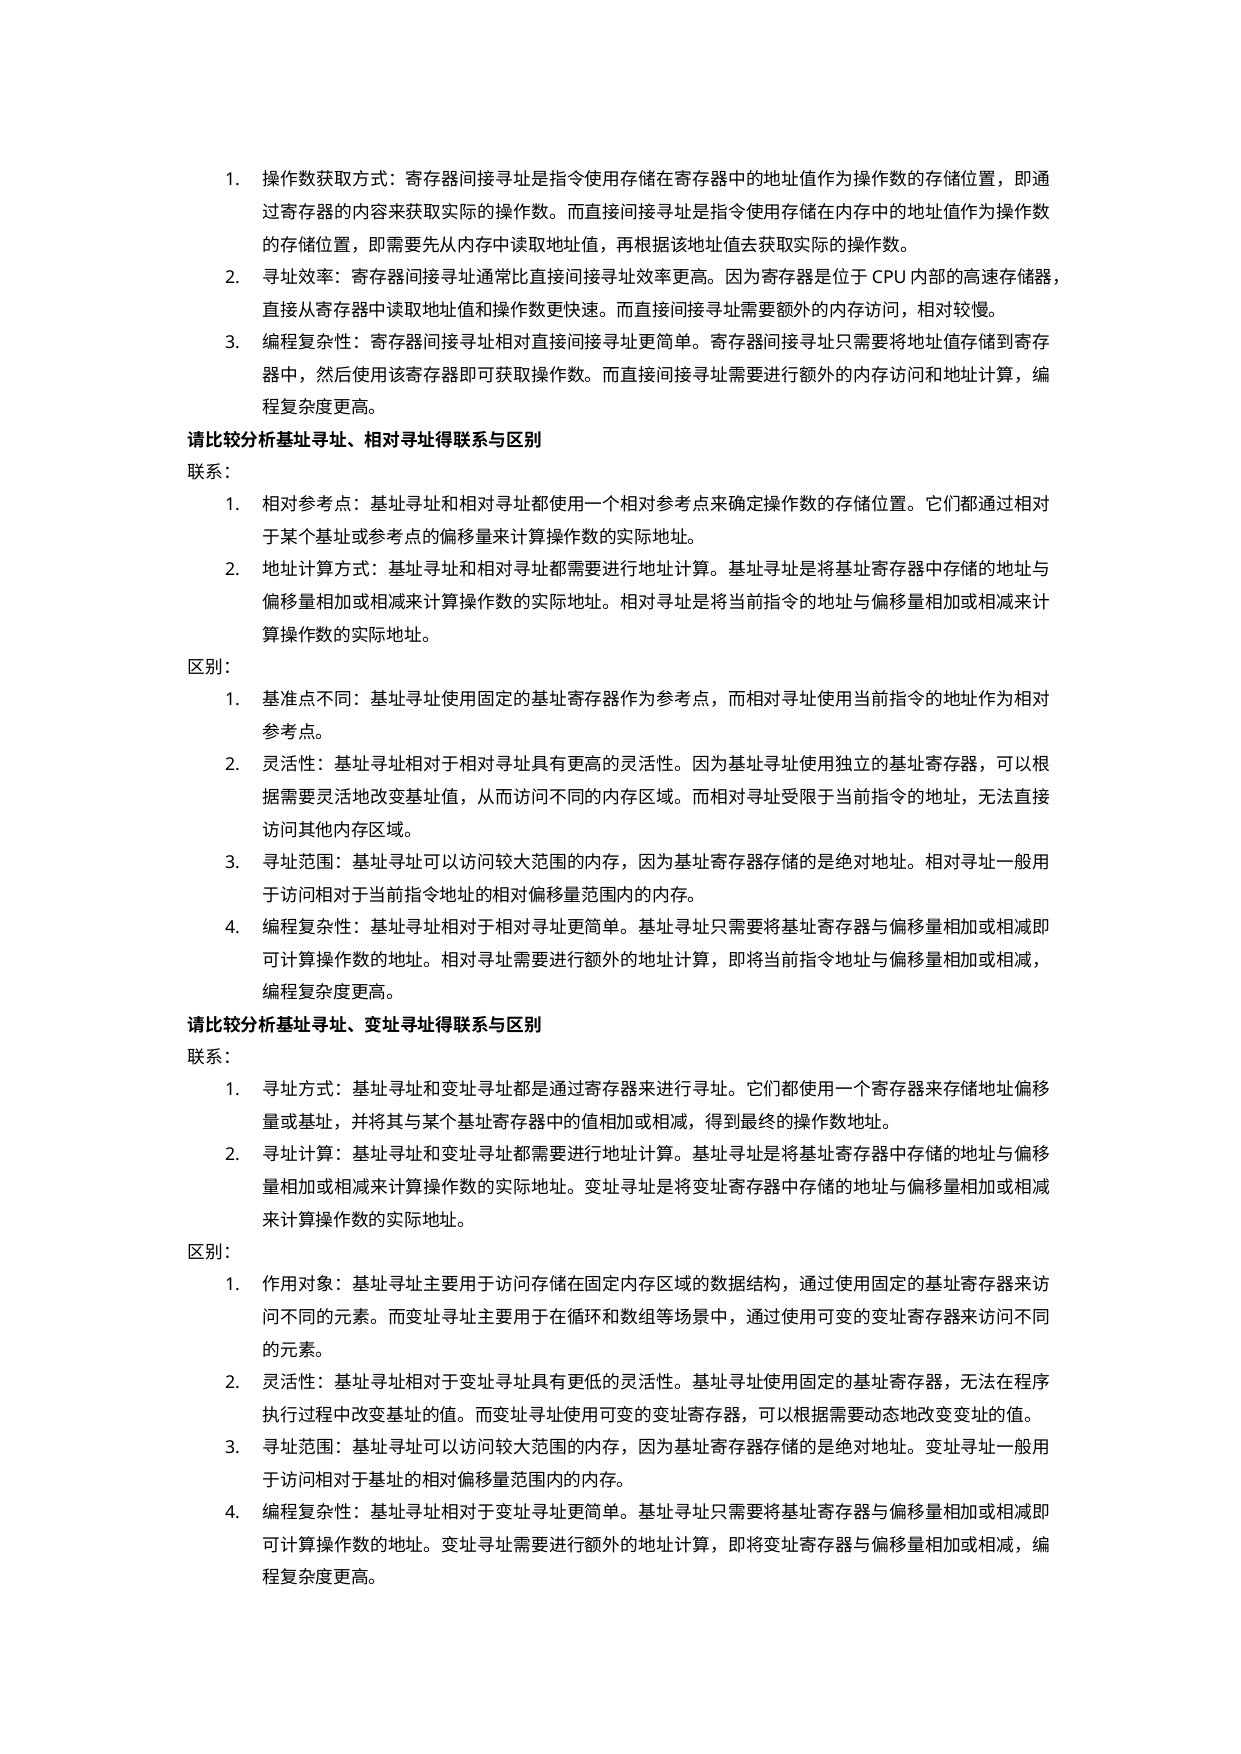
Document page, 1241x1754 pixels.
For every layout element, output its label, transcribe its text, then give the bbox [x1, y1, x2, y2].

list 基准点不同：基址寻址使用固定的基址寄存器作为参考点，而相对寻址使用当前指令的地址作为相对参考点。 [225, 682, 1053, 747]
list 灵活性：基址寻址相对于变址寻址具有更低的灵活性。基址寻址使用固定的基址寄存器，无法在程序执行过程中改变基址的值。而变址寻址使用可变的变址寄存器，可以根据需要动态地改变变址的值。 [225, 1364, 1053, 1429]
list 寻址方式：基址寻址和变址寻址都是通过寄存器来进行寻址。它们都使用一个寄存器来存储地址偏移量或基址，并将其与某个基址寄存器中的值相加或相减，得到最终的操作数地址。 [225, 1072, 1053, 1137]
list 编程复杂性：寄存器间接寻址相对直接间接寻址更简单。寄存器间接寻址只需要将地址值存储到寄存器中，然后使用该寄存器即可获取操作数。而直接间接寻址需要进行额外的内存访问和地址计算，编程复杂度更高。 [225, 324, 1053, 422]
list 寻址范围：基址寻址可以访问较大范围的内存，因为基址寄存器存储的是绝对地址。变址寻址一般用于访问相对于基址的相对偏移量范围内的内存。 [225, 1429, 1053, 1494]
text 请比较分析基址寻址、相对寻址得联系与区别 [187, 422, 1053, 454]
list 寻址效率：寄存器间接寻址通常比直接间接寻址效率更高。因为寄存器是位于CPU内部的高速存储器，直接从寄存器中读取地址值和操作数更快速。而直接间接寻址需要额外的内存访问，相对较慢。 [225, 259, 1053, 324]
list 编程复杂性：基址寻址相对于相对寻址更简单。基址寻址只需要将基址寄存器与偏移量相加或相减即可计算操作数的地址。相对寻址需要进行额外的地址计算，即将当前指令地址与偏移量相加或相减，编程复杂度更高。 [225, 909, 1053, 1007]
list 寻址范围：基址寻址可以访问较大范围的内存，因为基址寄存器存储的是绝对地址。相对寻址一般用于访问相对于当前指令地址的相对偏移量范围内的内存。 [225, 844, 1053, 909]
text 联系： [187, 1039, 1053, 1072]
list 寻址计算：基址寻址和变址寻址都需要进行地址计算。基址寻址是将基址寄存器中存储的地址与偏移量相加或相减来计算操作数的实际地址。变址寻址是将变址寄存器中存储的地址与偏移量相加或相减来计算操作数的实际地址。 [225, 1137, 1053, 1234]
text 区别： [187, 649, 1053, 682]
text 联系： [187, 454, 1053, 487]
list 灵活性：基址寻址相对于相对寻址具有更高的灵活性。因为基址寻址使用独立的基址寄存器，可以根据需要灵活地改变基址值，从而访问不同的内存区域。而相对寻址受限于当前指令的地址，无法直接访问其他内存区域。 [225, 747, 1053, 844]
text 区别： [187, 1234, 1053, 1267]
list 相对参考点：基址寻址和相对寻址都使用一个相对参考点来确定操作数的存储位置。它们都通过相对于某个基址或参考点的偏移量来计算操作数的实际地址。 [225, 487, 1053, 552]
list 作用对象：基址寻址主要用于访问存储在固定内存区域的数据结构，通过使用固定的基址寄存器来访问不同的元素。而变址寻址主要用于在循环和数组等场景中，通过使用可变的变址寄存器来访问不同的元素。 [225, 1267, 1053, 1364]
text 请比较分析基址寻址、变址寻址得联系与区别 [187, 1007, 1053, 1039]
list 操作数获取方式：寄存器间接寻址是指令使用存储在寄存器中的地址值作为操作数的存储位置，即通过寄存器的内容来获取实际的操作数。而直接间接寻址是指令使用存储在内存中的地址值作为操作数的存储位置，即需要先从内存中读取地址值，再根据该地址值去获取实际的操作数。 [225, 162, 1053, 259]
list 地址计算方式：基址寻址和相对寻址都需要进行地址计算。基址寻址是将基址寄存器中存储的地址与偏移量相加或相减来计算操作数的实际地址。相对寻址是将当前指令的地址与偏移量相加或相减来计算操作数的实际地址。 [225, 552, 1053, 649]
list 编程复杂性：基址寻址相对于变址寻址更简单。基址寻址只需要将基址寄存器与偏移量相加或相减即可计算操作数的地址。变址寻址需要进行额外的地址计算，即将变址寄存器与偏移量相加或相减，编程复杂度更高。 [225, 1494, 1053, 1592]
